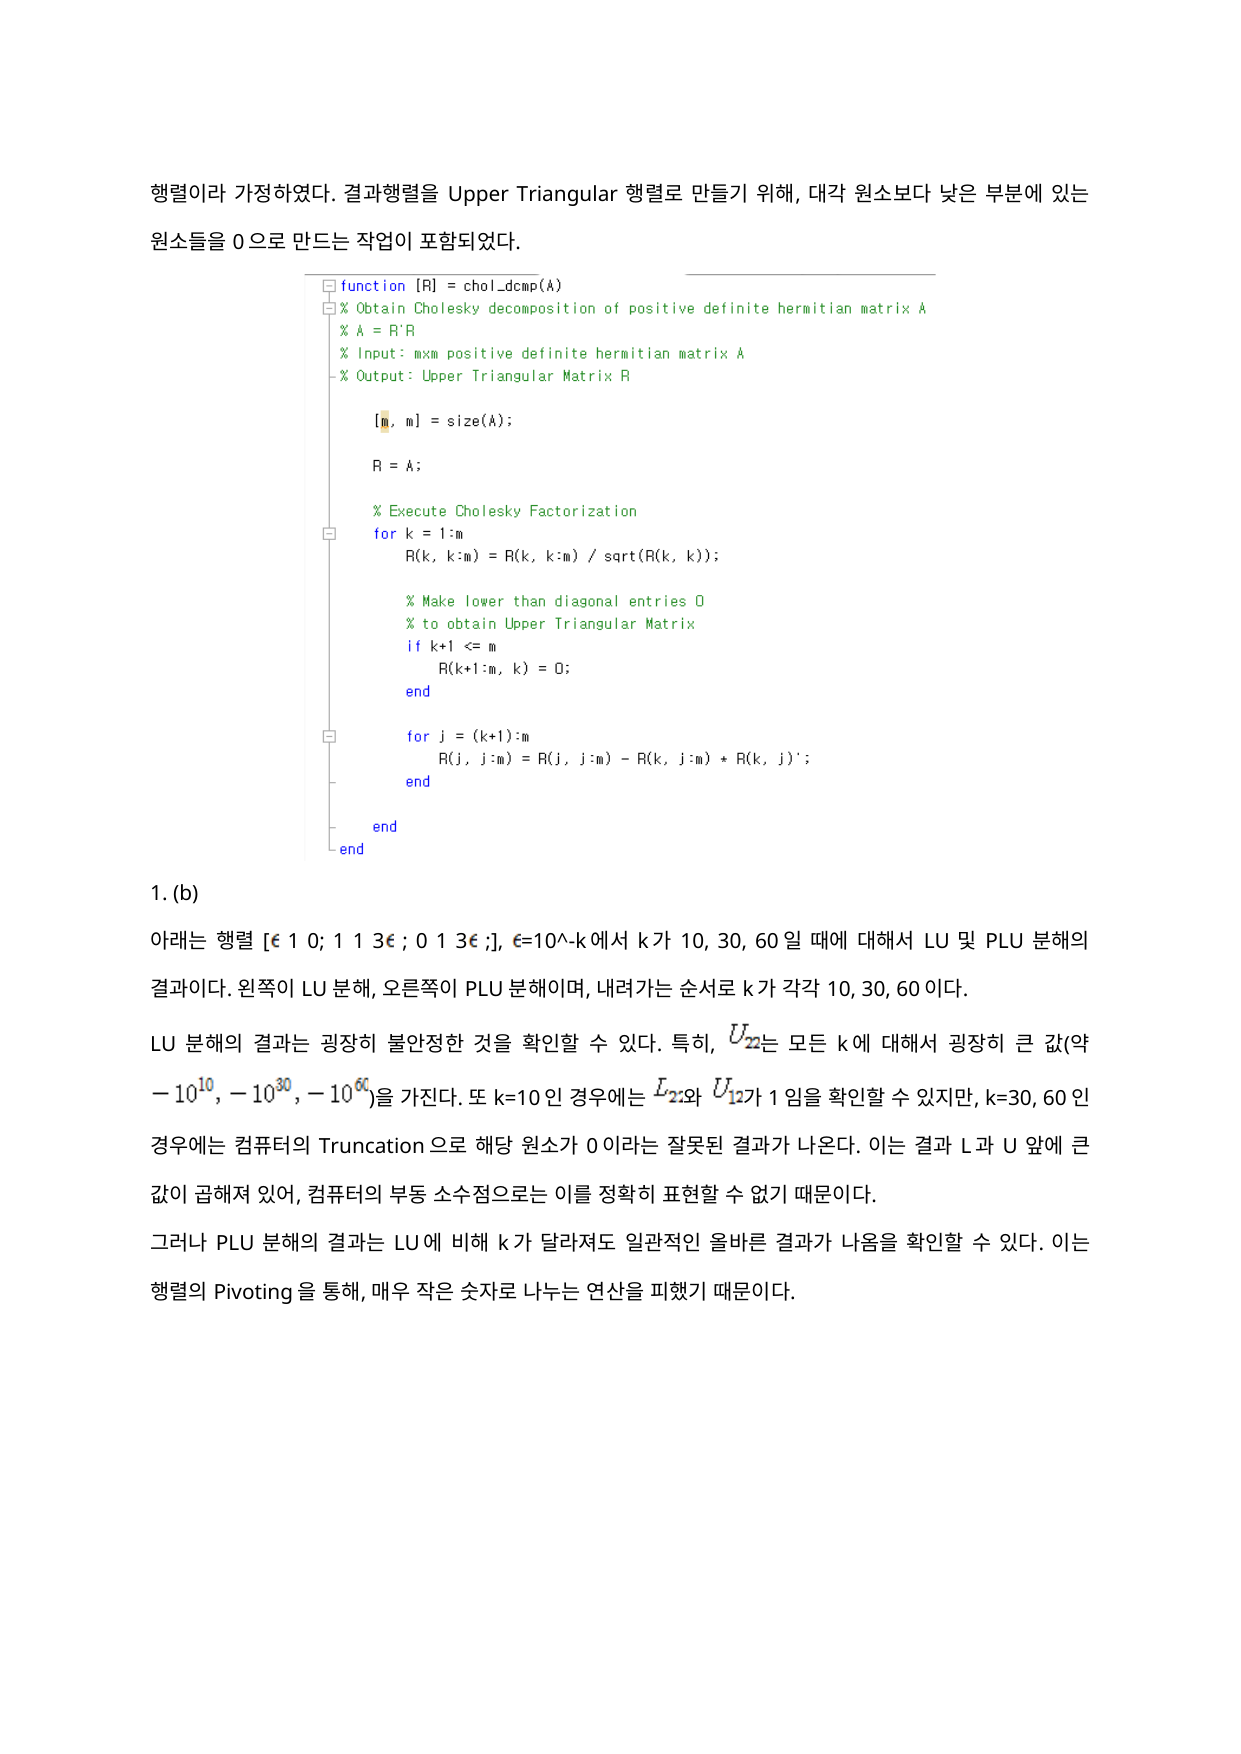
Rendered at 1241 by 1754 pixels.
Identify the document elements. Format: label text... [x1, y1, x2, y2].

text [150, 177, 1090, 256]
picture [467, 923, 478, 949]
picture [511, 923, 521, 949]
picture [150, 1075, 369, 1106]
picture [708, 1075, 743, 1106]
text 그러나 PLU 분해의 결과는 LU에 비해 k가 달라져도 일관적인 올바른 결과가 나옴을 확인할 수 있다. 이는 행렬의 Pivoting을 통해, 매우 작은 숫자로 나누는 연산을 피했기 때문이다. [150, 1227, 1090, 1305]
text LU 분해의 결과는 굉장히 불안정한 것을 확인할 수 있다. 특히, 는 모든 k에 대해서 굉장히 큰 값(약 )을 가진다. 또 k=10인 경우에는 와 가 1임을 확인할 수 있지만, k=30, 60인 경우에는 컴퓨터의 Truncation으로 해당 원소가 0이라는 잘못된 결과가 나온다. 이는 결과 L과 U 앞에 큰 값이 곱해져 있어, 컴퓨터의 부동 소수점으로는 이를 정확히 표현할 수 없기 때문이다. [150, 1021, 1090, 1208]
picture [725, 1021, 760, 1052]
picture [304, 274, 936, 861]
picture [269, 923, 280, 949]
text 아래는 행렬 [ 1 0; 1 1 3 ; 0 1 3 ;], =10^-k에서 k가 10, 30, 60일 때에 대해서 LU 및 PLU 분해의 결과이다. 왼쪽이 LU 분해, 오른쪽이 PLU 분해이며, 내려가는 순서로 k가 각각 10, 30, 60이다. [150, 923, 1090, 1003]
picture [651, 1075, 683, 1106]
picture [384, 923, 394, 949]
text 1. (b) [150, 878, 1090, 906]
